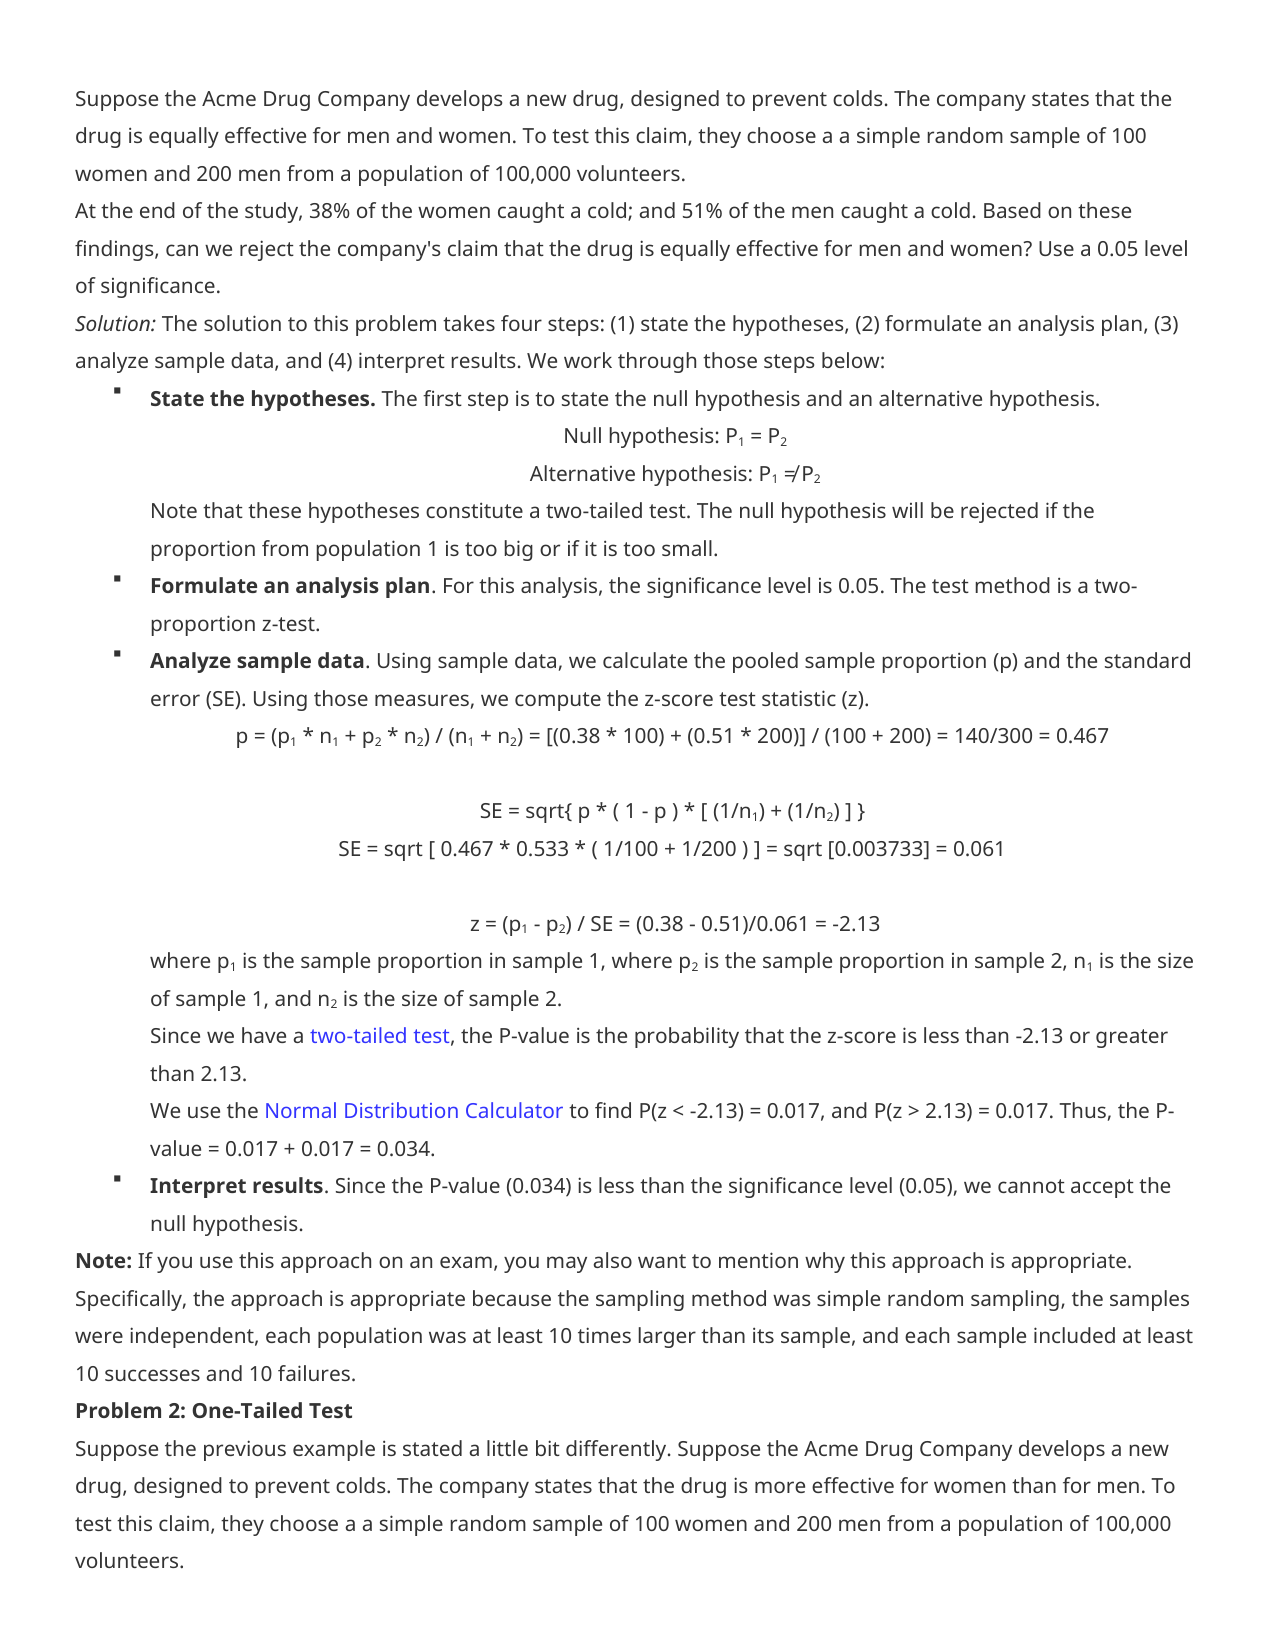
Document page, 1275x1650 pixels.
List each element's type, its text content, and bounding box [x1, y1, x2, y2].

list Analyze sample data. Using sample data, we calculate the pooled sample proportion (p) and the standard error (SE). Using those measures, we compute the z-score test statistic (z). [112, 637, 1200, 712]
text Problem 2: One-Tailed Test [75, 1387, 1200, 1425]
text where p1 is the sample proportion in sample 1, where p2 is the sample proportion in sample 2, n1 is the size of sample 1, and n2 is the size of sample 2. [150, 937, 1200, 1012]
list Formulate an analysis plan. For this analysis, the significance level is 0.05. The test method is a two-proportion z-test. [112, 562, 1200, 637]
list State the hypotheses. The first step is to state the null hypothesis and an alternative hypothesis. [112, 375, 1200, 412]
text p = (p1 * n1 + p2 * n2) / (n1 + n2) = [(0.38 * 100) + (0.51 * 200)] / (100 + 200) = 140/300 = 0.467 SE = sqrt{ p * ( 1 - p ) * [ (1/n1) + (1/n2) ] } SE = sqrt [ 0.467 * 0.533 * ( 1/100 + 1/200 ) ] = sqrt [0.003733] = 0.061 z = (p1 - p2) / SE = (0.38 - 0.51)/0.061 = -2.13 [150, 712, 1200, 937]
text We use the Normal Distribution Calculator to find P(z < -2.13) = 0.017, and P(z > 2.13) = 0.017. Thus, the P-value = 0.017 + 0.017 = 0.034. [150, 1087, 1200, 1162]
text Null hypothesis: P1 = P2 Alternative hypothesis: P1 ≠ P2 [150, 412, 1200, 487]
text At the end of the study, 38% of the women caught a cold; and 51% of the men caught a cold. Based on these findings, can we reject the company's claim that the drug is equally effective for men and women? Use a 0.05 level of significance. [75, 187, 1200, 300]
text Since we have a two-tailed test, the P-value is the probability that the z-score is less than -2.13 or greater than 2.13. [150, 1012, 1200, 1087]
text Suppose the previous example is stated a little bit differently. Suppose the Acme Drug Company develops a new drug, designed to prevent colds. The company states that the drug is more effective for women than for men. To test this claim, they choose a a simple random sample of 100 women and 200 men from a population of 100,000 volunteers. [75, 1425, 1200, 1575]
list Interpret results. Since the P-value (0.034) is less than the significance level (0.05), we cannot accept the null hypothesis. [112, 1162, 1200, 1237]
text Suppose the Acme Drug Company develops a new drug, designed to prevent colds. The company states that the drug is equally effective for men and women. To test this claim, they choose a a simple random sample of 100 women and 200 men from a population of 100,000 volunteers. [75, 75, 1200, 187]
text Note that these hypotheses constitute a two-tailed test. The null hypothesis will be rejected if the proportion from population 1 is too big or if it is too small. [150, 487, 1200, 562]
text Note: If you use this approach on an exam, you may also want to mention why this approach is appropriate. Specifically, the approach is appropriate because the sampling method was simple random sampling, the samples were independent, each population was at least 10 times larger than its sample, and each sample included at least 10 successes and 10 failures. [75, 1237, 1200, 1387]
text Solution: The solution to this problem takes four steps: (1) state the hypotheses, (2) formulate an analysis plan, (3) analyze sample data, and (4) interpret results. We work through those steps below: [75, 300, 1200, 375]
